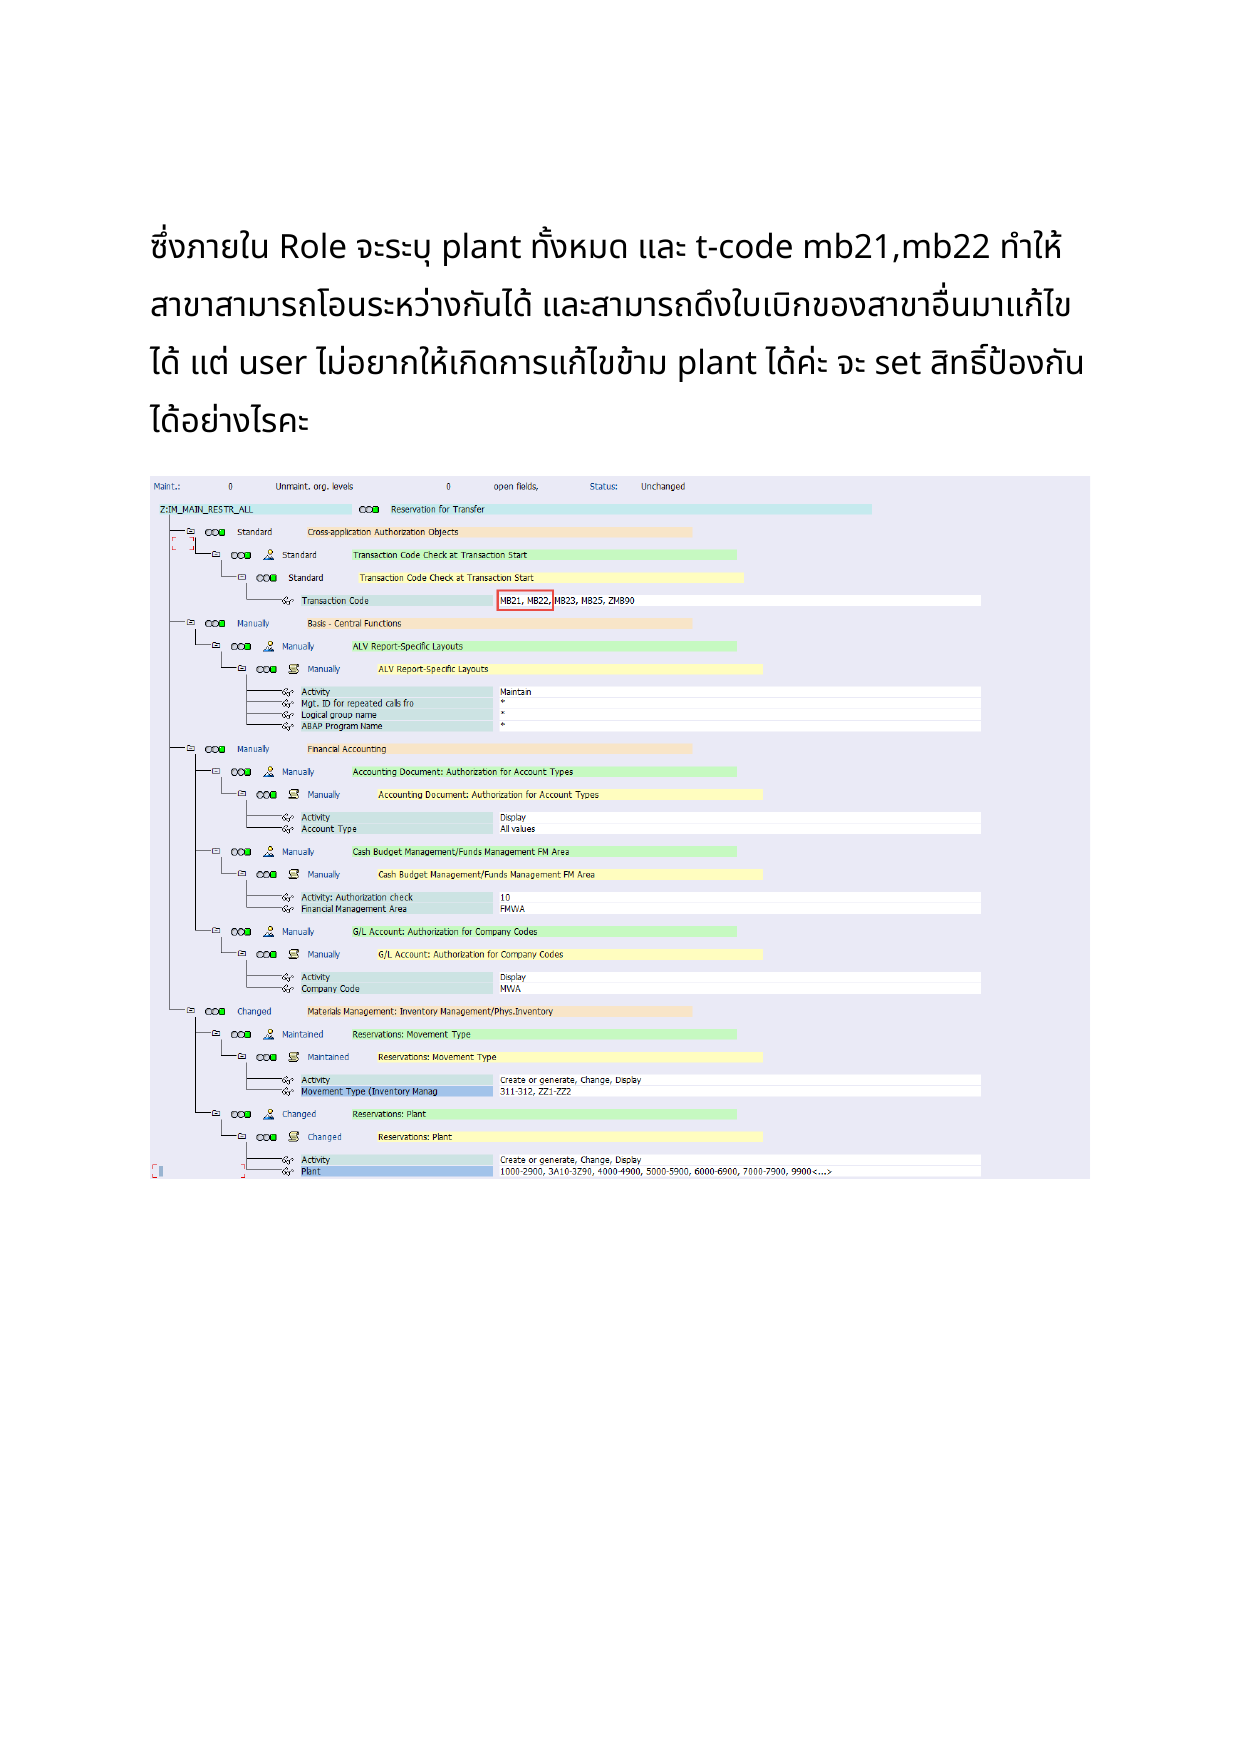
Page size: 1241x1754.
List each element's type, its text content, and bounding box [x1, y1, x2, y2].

picture [150, 476, 1091, 1179]
text ซึ่งภายใน Role จะระบุ plant ทั้งหมด และ t-code mb21,mb22 ทำให้สาขาสามารถโอนระหว่างกันได้ และสามารถดึงใบเบิกของสาขาอื่นมาแก้ไขได้ แต่ user ไม่อยากให้เกิดการแก้ไขข้าม plant ได้ค่ะ จะ set สิทธิ์ป้องกันได้อย่างไรคะ [150, 223, 1090, 448]
